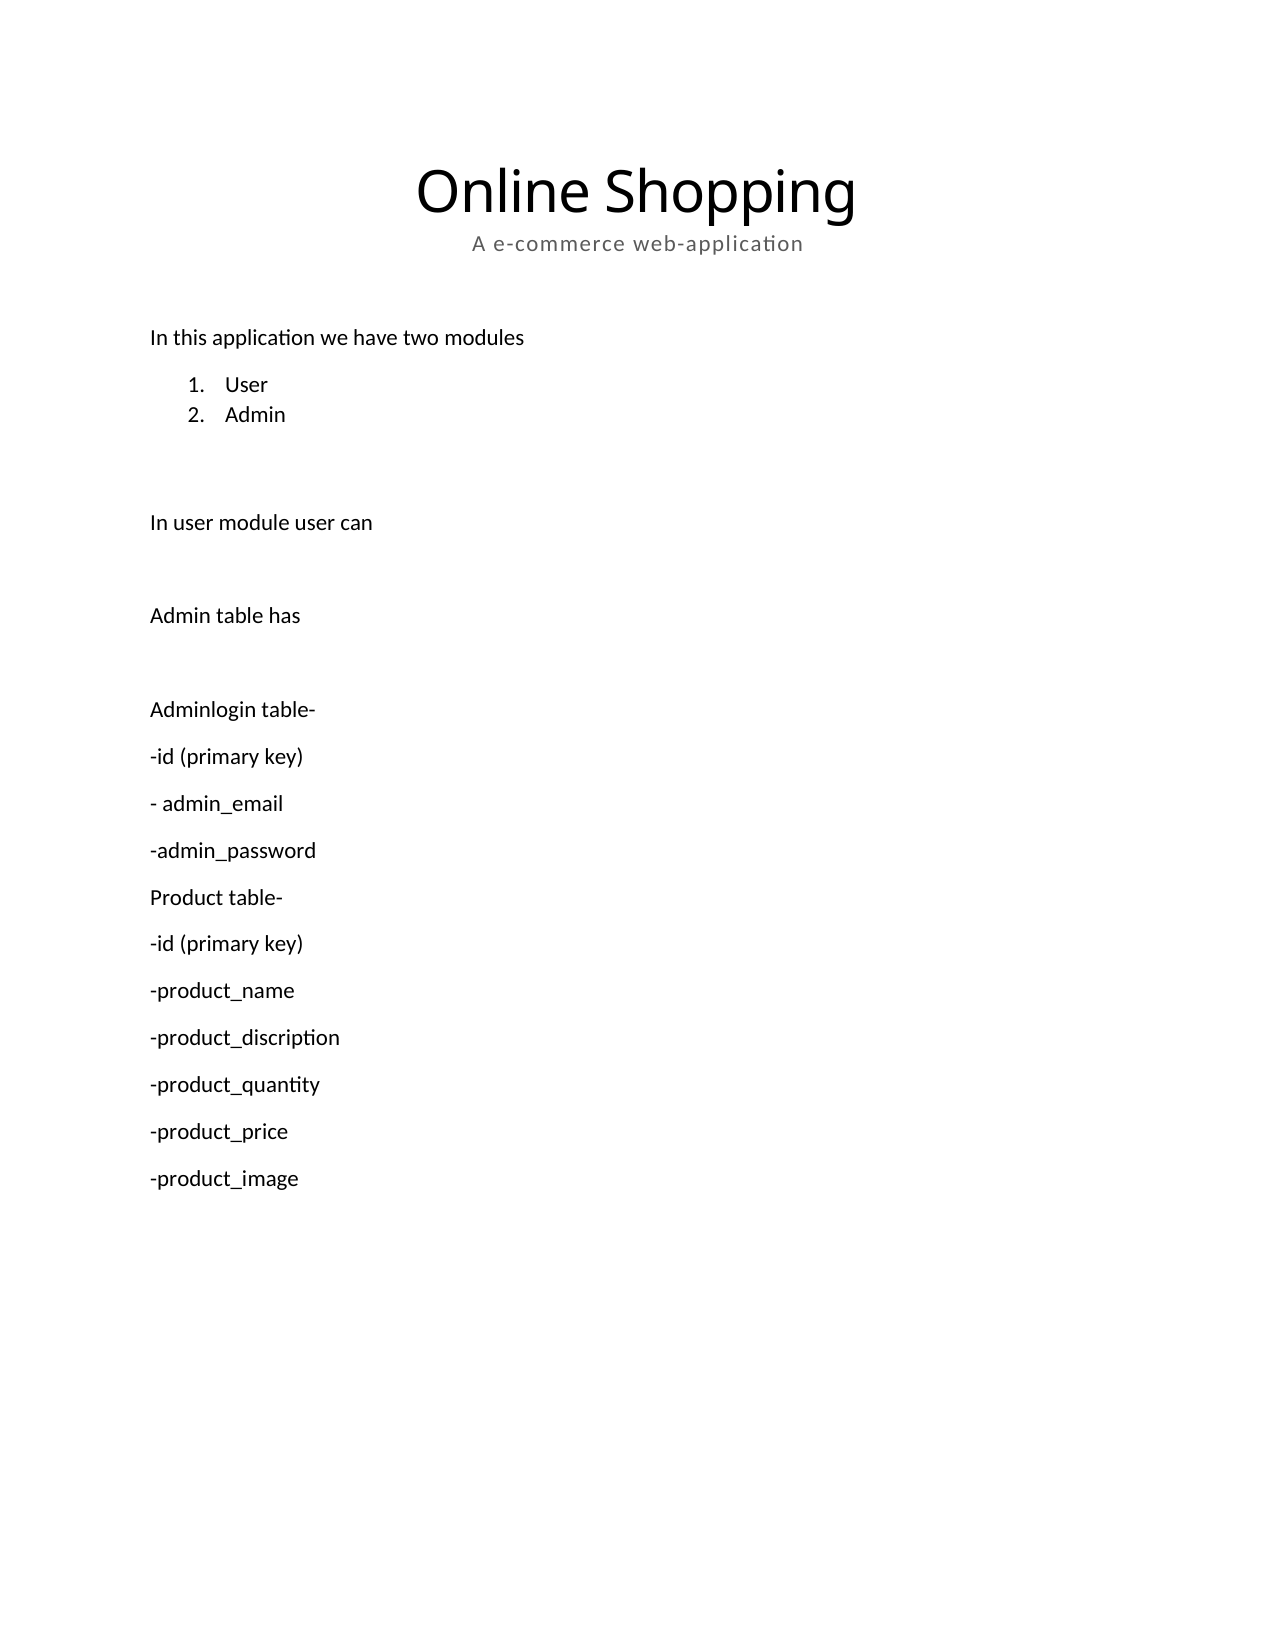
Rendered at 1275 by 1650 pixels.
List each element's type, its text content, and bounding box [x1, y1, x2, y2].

text Product table- [150, 883, 1125, 911]
text -product_quantity [150, 1070, 1125, 1098]
list Admin [187, 400, 1125, 428]
text In this application we have two modules [150, 323, 1125, 351]
text -product_image [150, 1164, 1125, 1192]
text -product_name [150, 976, 1125, 1004]
list User [187, 370, 1125, 398]
text Adminlogin table- [150, 695, 1125, 723]
text -product_price [150, 1117, 1125, 1145]
subtitle A e-commerce web-application [150, 229, 1125, 257]
text Admin table has [150, 601, 1125, 629]
text -id (primary key) [150, 742, 1125, 770]
text -product_discription [150, 1023, 1125, 1051]
text - admin_email [150, 789, 1125, 817]
text -admin_password [150, 836, 1125, 864]
text -id (primary key) [150, 929, 1125, 957]
title Online Shopping [150, 150, 1125, 229]
text In user module user can [150, 508, 1125, 536]
